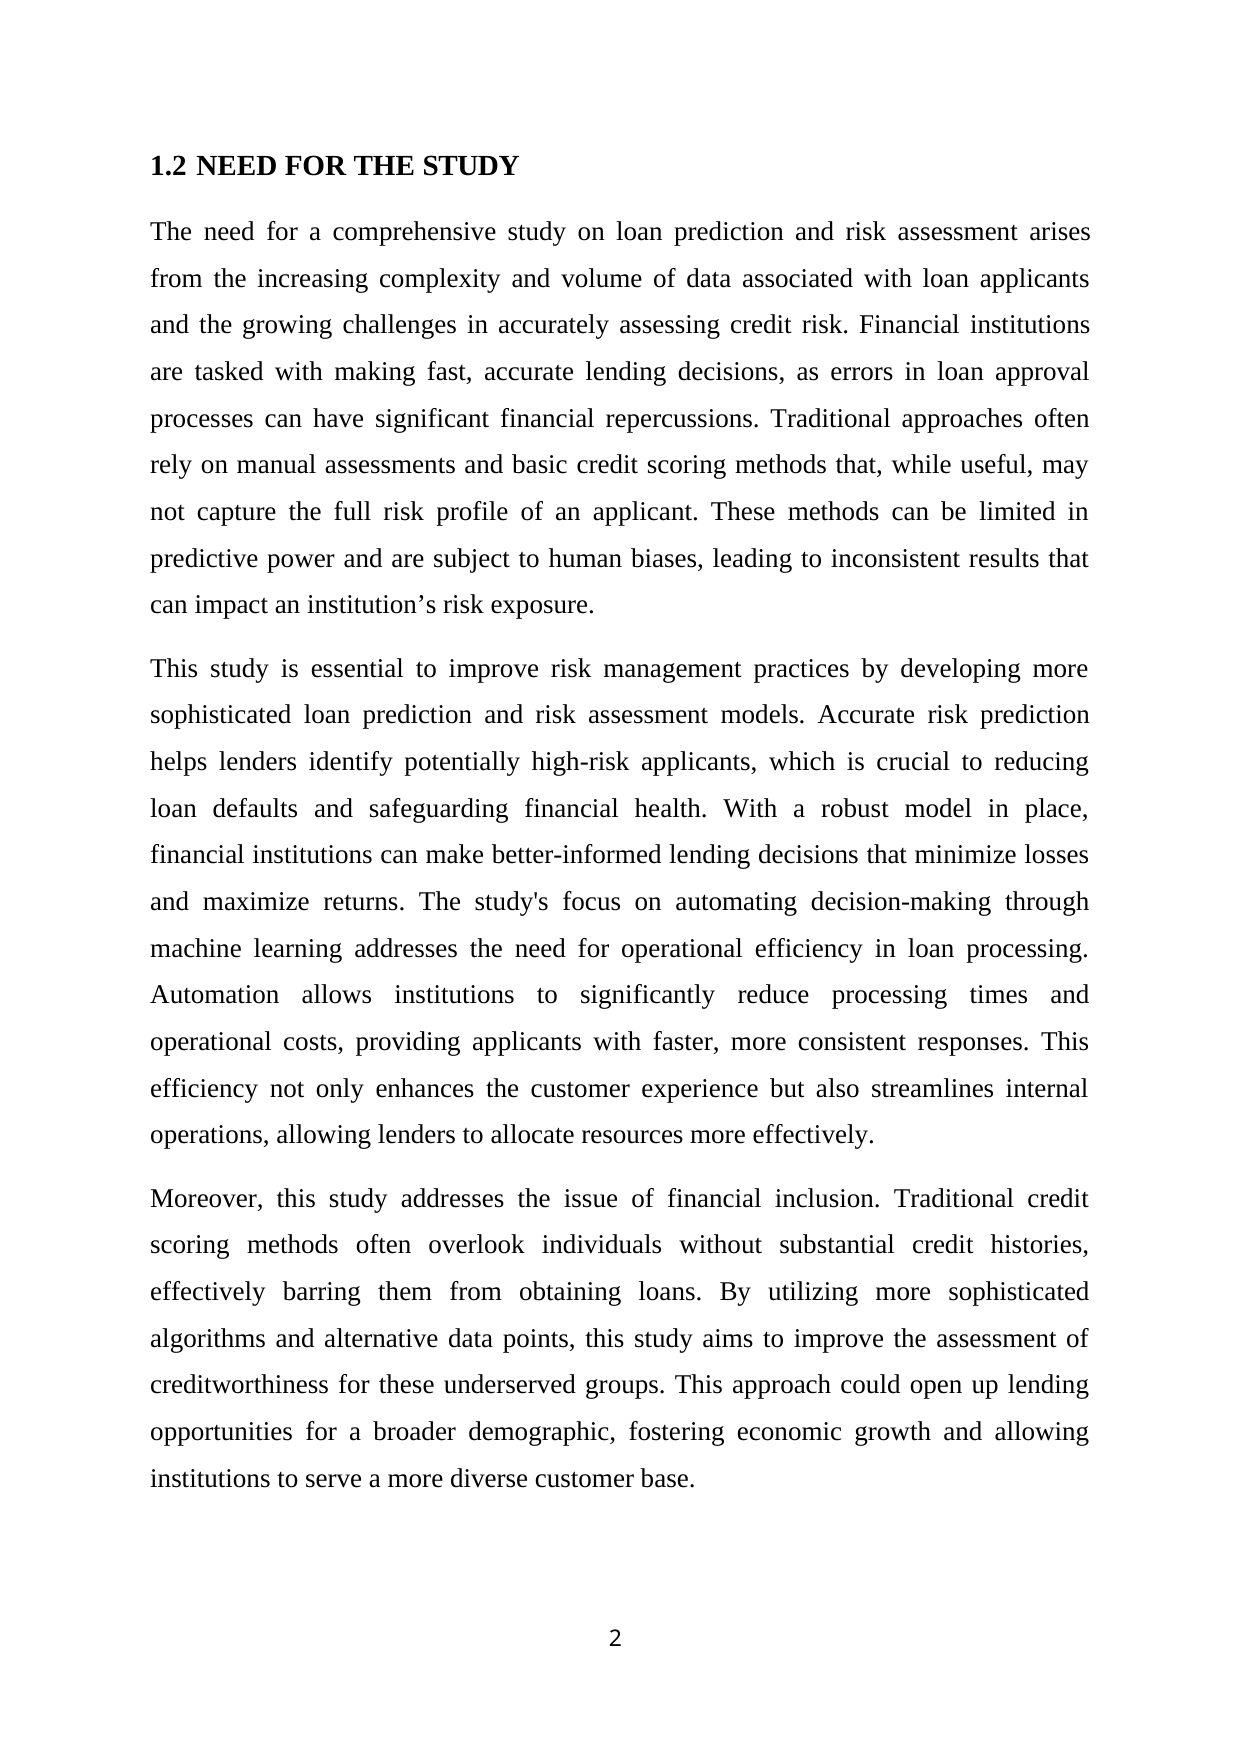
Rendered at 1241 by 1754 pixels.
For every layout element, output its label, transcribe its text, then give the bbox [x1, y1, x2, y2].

text The need for a comprehensive study on loan prediction and risk assessment arises from the increasing complexity and volume of data associated with loan applicants and the growing challenges in accurately assessing credit risk. Financial institutions are tasked with making fast, accurate lending decisions, as errors in loan approval processes can have significant financial repercussions. Traditional approaches often rely on manual assessments and basic credit scoring methods that, while useful, may not capture the full risk profile of an applicant. These methods can be limited in predictive power and are subject to human biases, leading to inconsistent results that can impact an institution’s risk exposure. [150, 215, 1091, 620]
text Moreover, this study addresses the issue of financial inclusion. Traditional credit scoring methods often overlook individuals without substantial credit histories, effectively barring them from obtaining loans. By utilizing more sophisticated algorithms and alternative data points, this study aims to improve the assessment of creditworthiness for these underserved groups. This approach could open up lending opportunities for a broader demographic, fostering economic growth and allowing institutions to serve a more diverse customer base. [150, 1182, 1090, 1493]
subtitle NEED FOR THE STUDY [150, 148, 1173, 182]
text This study is essential to improve risk management practices by developing more sophisticated loan prediction and risk assessment models. Accurate risk prediction helps lenders identify potentially high-risk applicants, which is crucial to reducing loan defaults and safeguarding financial health. With a robust model in place, financial institutions can make better-informed lending decisions that minimize losses and maximize returns. The study's focus on automating decision-making through machine learning addresses the need for operational efficiency in loan processing. Automation allows institutions to significantly reduce processing times and operational costs, providing applicants with faster, more consistent responses. This efficiency not only enhances the customer experience but also streamlines internal operations, allowing lenders to allocate resources more effectively. [150, 652, 1090, 1150]
